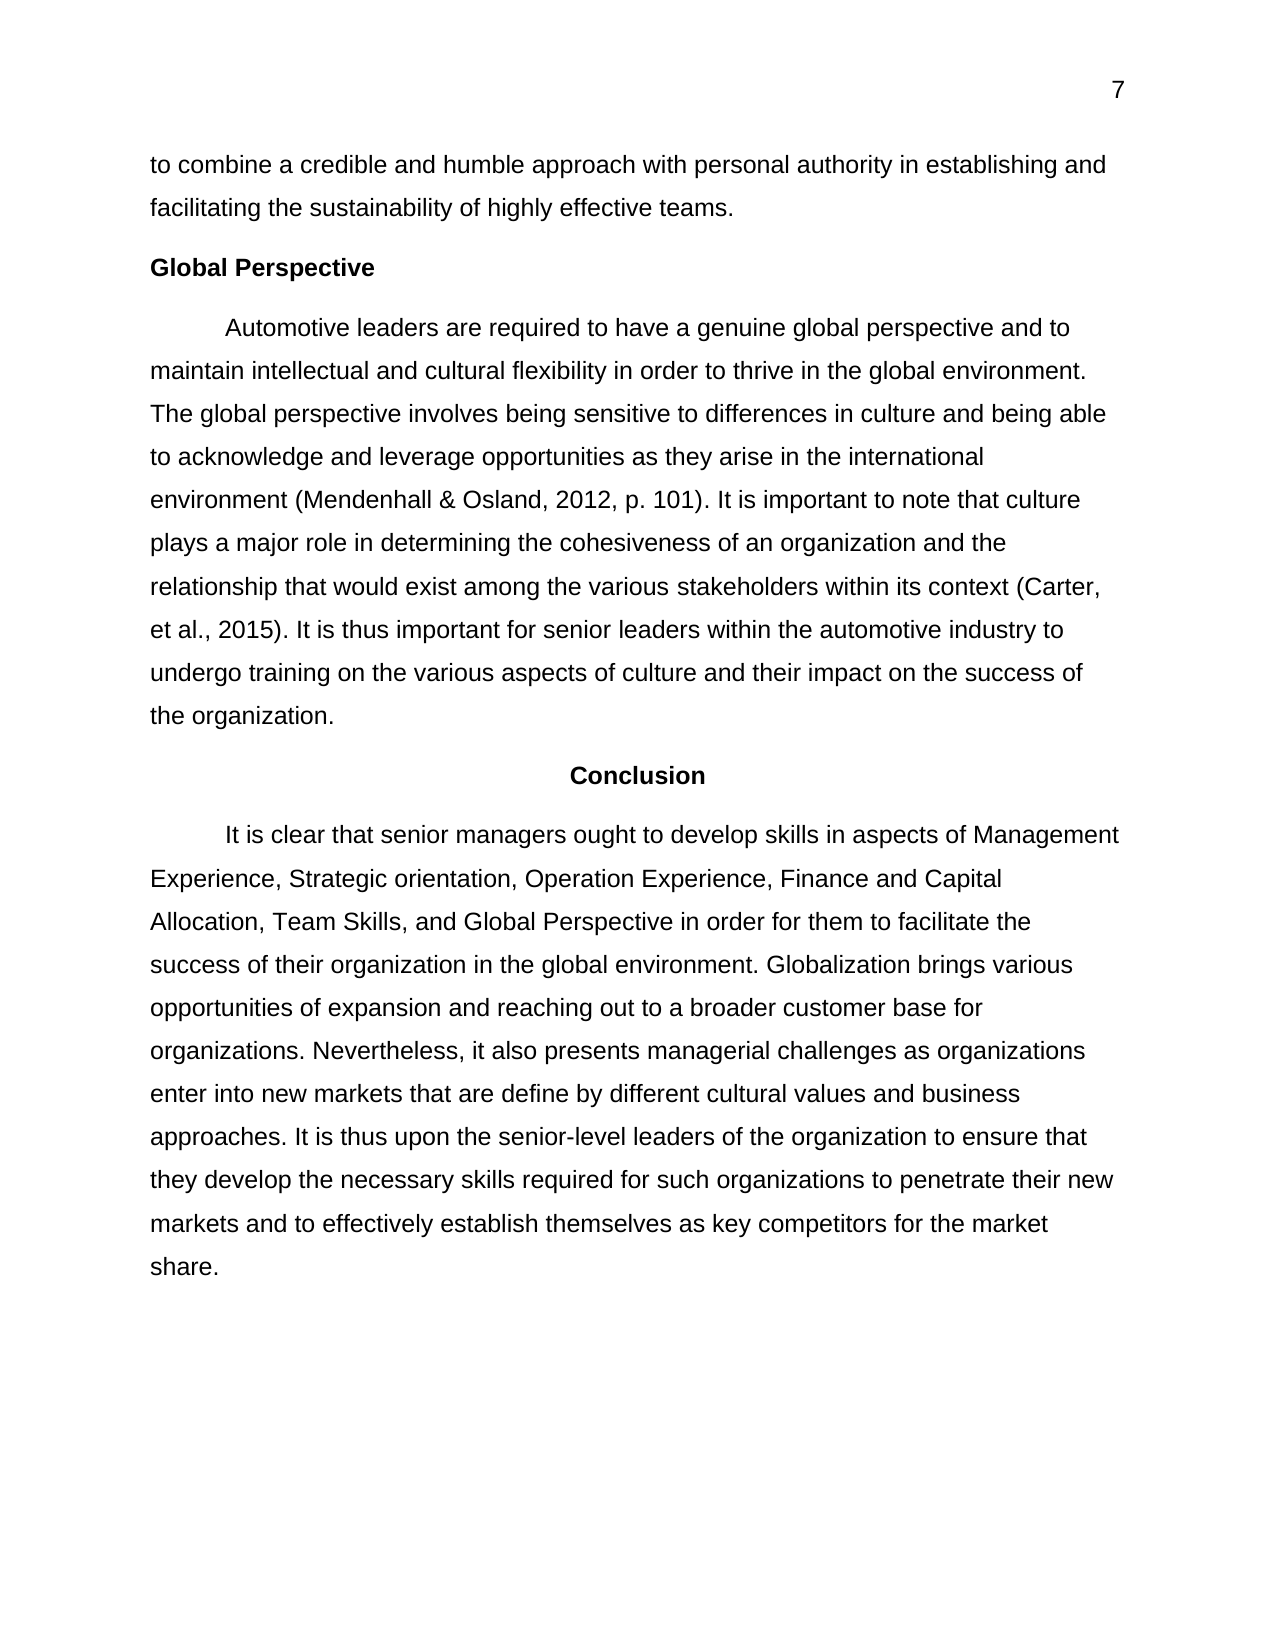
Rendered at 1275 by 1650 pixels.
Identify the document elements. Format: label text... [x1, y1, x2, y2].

text Global Perspective [150, 253, 1125, 282]
text It is clear that senior managers ought to develop skills in aspects of Management Experience, Strategic orientation, Operation Experience, Finance and Capital Allocation, Team Skills, and Global Perspective in order for them to facilitate the success of their organization in the global environment. Globalization brings various opportunities of expansion and reaching out to a broader customer base for organizations. Nevertheless, it also presents managerial challenges as organizations enter into new markets that are define by different cultural values and business approaches. It is thus upon the senior-level leaders of the organization to ensure that they develop the necessary skills required for such organizations to penetrate their new markets and to effectively establish themselves as key competitors for the market share. [150, 820, 1125, 1280]
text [150, 150, 1125, 222]
text Conclusion [150, 761, 1125, 789]
text Automotive leaders are required to have a genuine global perspective and to maintain intellectual and cultural flexibility in order to thrive in the global environment. The global perspective involves being sensitive to differences in culture and being able to acknowledge and leverage opportunities as they arise in the international environment. It is important to note that culture plays a major role in determining the cohesiveness of an organization and the relationship that would exist among the various stakeholders within its context. It is thus important for senior leaders within the automotive industry to undergo training on the various aspects of culture and their impact on the success of the organization. [150, 313, 1125, 729]
